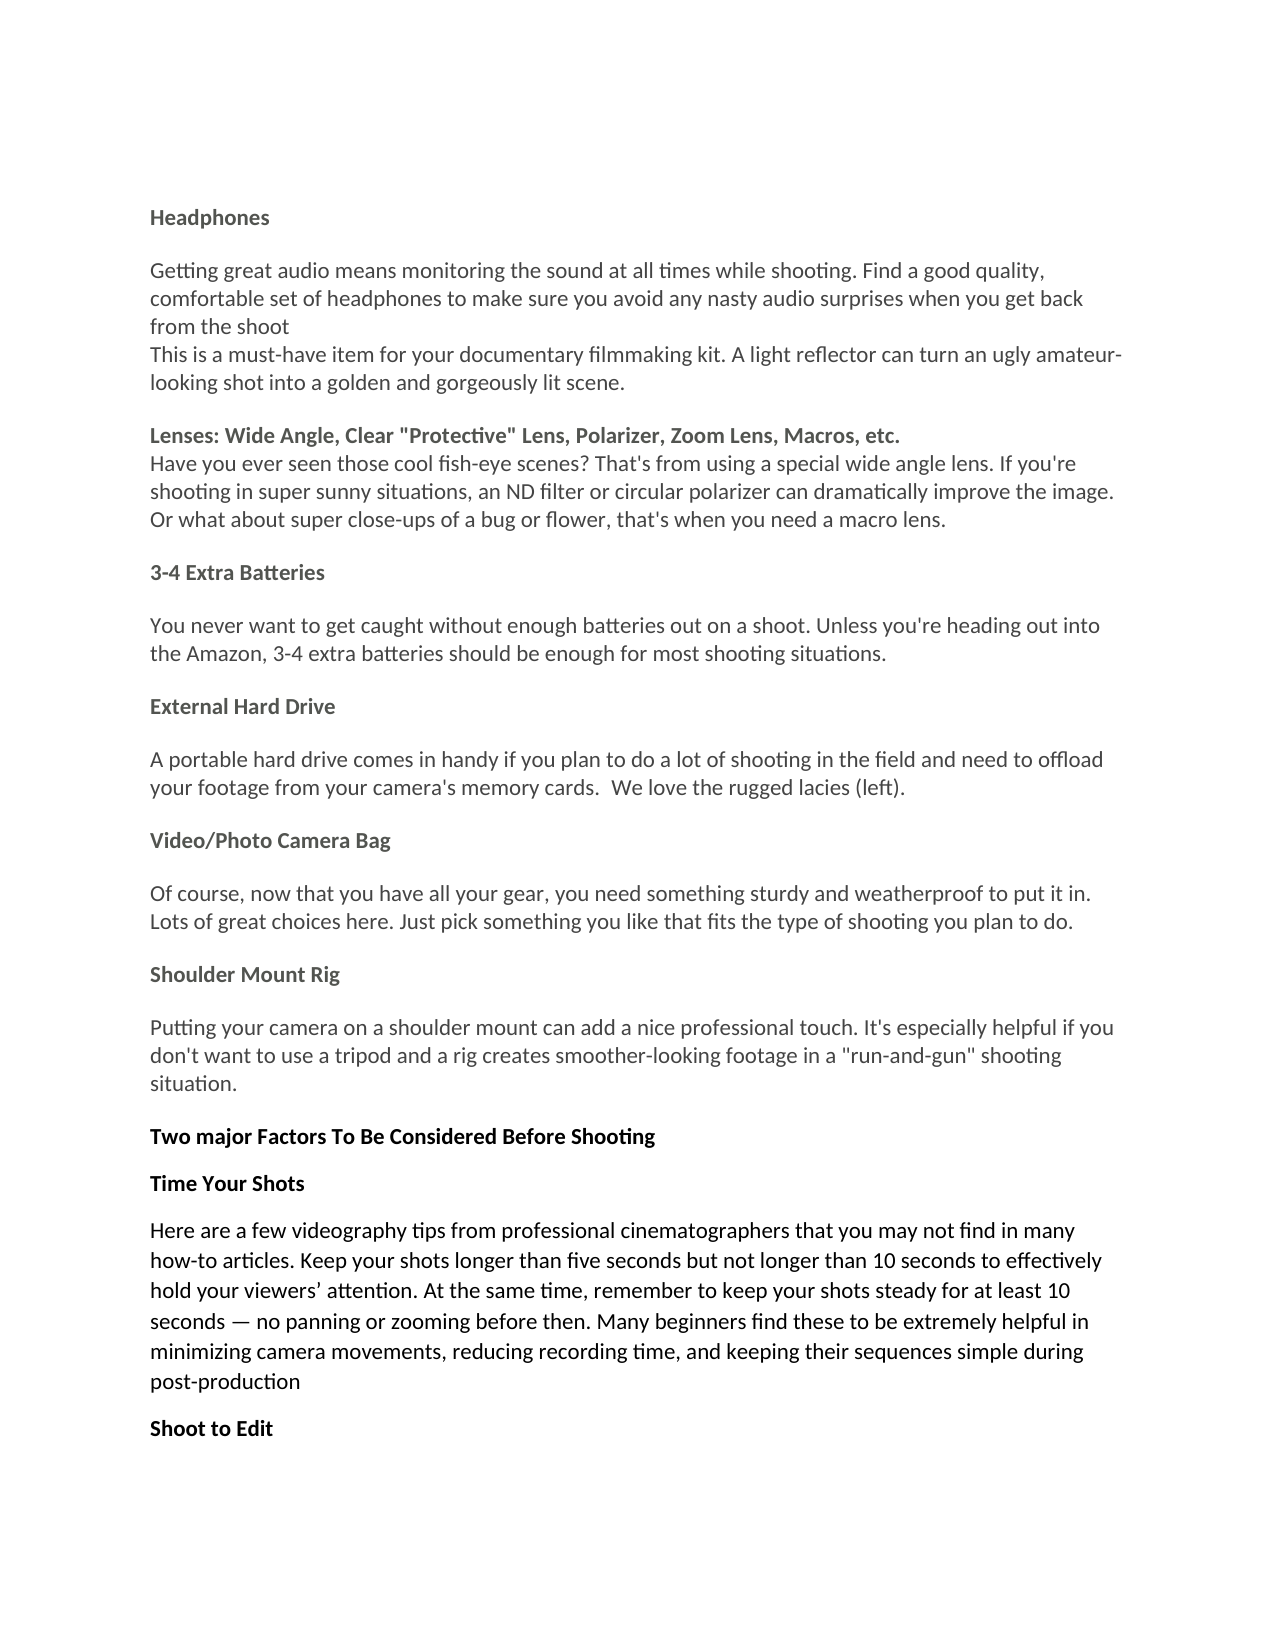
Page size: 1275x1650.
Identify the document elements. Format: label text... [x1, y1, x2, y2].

text 3-4 Extra Batteries [150, 558, 1125, 586]
text Here are a few videography tips from professional cinematographers that you may not find in many how-to articles. Keep your shots longer than five seconds but not longer than 10 seconds to effectively hold your viewers’ attention. At the same time, remember to keep your shots steady for at least 10 seconds — no panning or zooming before then. Many beginners find these to be extremely helpful in minimizing camera movements, reducing recording time, and keeping their sequences simple during post-production [150, 1216, 1125, 1395]
text Shoulder Mount Rig [150, 960, 1125, 988]
text Lenses: Wide Angle, Clear "Protective" Lens, Polarizer, Zoom Lens, Macros, etc. Have you ever seen those cool fish-eye scenes? That's from using a special wide angle lens. If you're shooting in super sunny situations, an ND filter or circular polarizer can dramatically improve the image. Or what about super close-ups of a bug or flower, that's when you need a macro lens. [150, 421, 1125, 533]
text Getting great audio means monitoring the sound at all times while shooting. Find a good quality, comfortable set of headphones to make sure you avoid any nasty audio surprises when you get back from the shoot This is a must-have item for your documentary filmmaking kit. A light reflector can turn an ugly amateur-looking shot into a golden and gorgeously lit scene. [150, 256, 1125, 396]
text Headphones [150, 203, 1125, 231]
text A portable hard drive comes in handy if you plan to do a lot of shooting in the field and need to offload your footage from your camera's memory cards. We love the rugged lacies (left). [150, 745, 1125, 801]
text Time Your Shots [150, 1169, 1125, 1197]
text Of course, now that you have all your gear, you need something sturdy and weatherproof to put it in. Lots of great choices here. Just pick something you like that fits the type of shooting you plan to do. [150, 879, 1125, 935]
text Video/Photo Camera Bag [150, 826, 1125, 854]
text External Hard Drive [150, 692, 1125, 720]
text Shoot to Edit [150, 1414, 1125, 1442]
text Two major Factors To Be Considered Before Shooting [150, 1122, 1125, 1151]
text You never want to get caught without enough batteries out on a shoot. Unless you're heading out into the Amazon, 3-4 extra batteries should be enough for most shooting situations. [150, 611, 1125, 667]
text Putting your camera on a shoulder mount can add a nice professional touch. It's especially helpful if you don't want to use a tripod and a rig creates smoother-looking footage in a "run-and-gun" shooting situation. [150, 1013, 1125, 1097]
